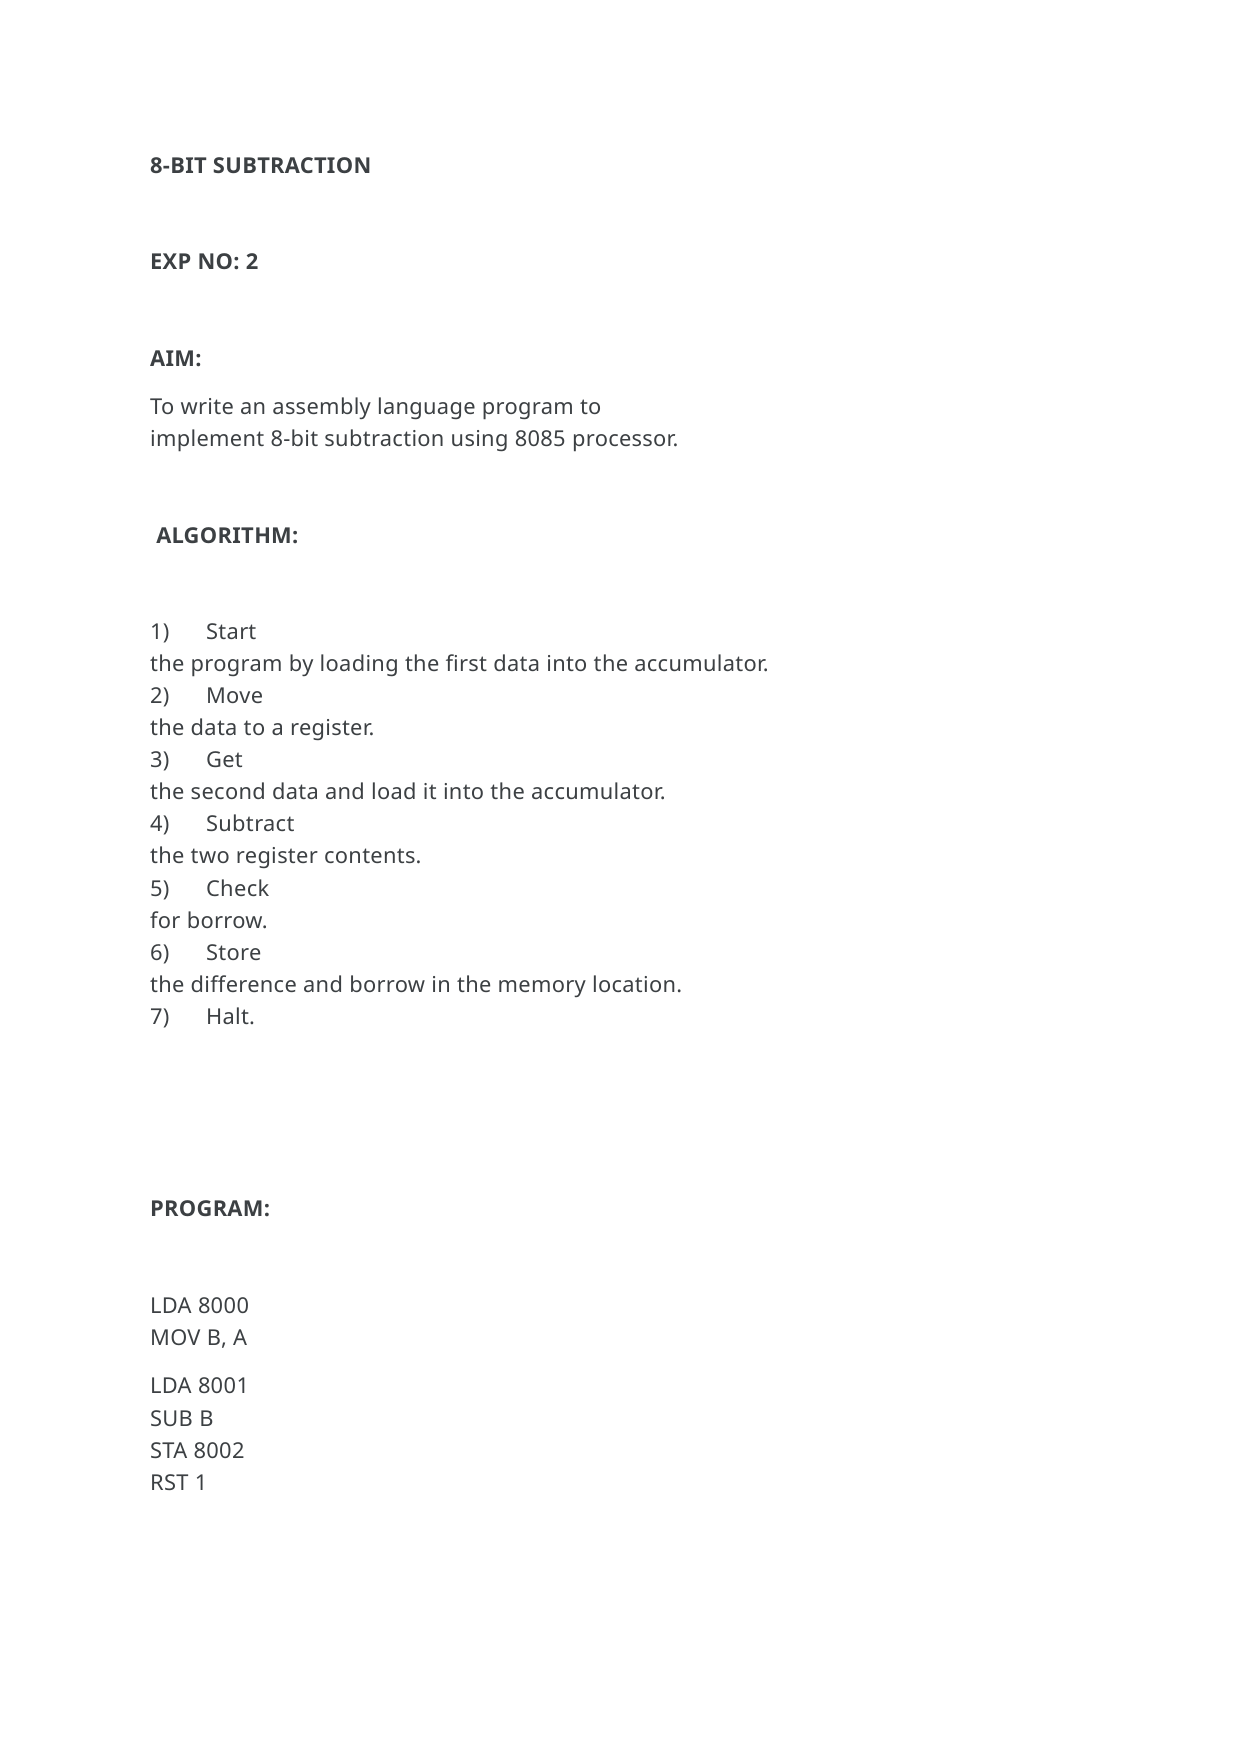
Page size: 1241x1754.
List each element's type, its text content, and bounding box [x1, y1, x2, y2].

text 8-BIT SUBTRACTION EXP NO: 2 AIM: [150, 150, 1090, 372]
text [150, 1370, 1090, 1593]
text To write an assembly language program to implement 8-bit subtraction using 8085 processor. ALGORITHM: 1) Start the program by loading the first data into the accumulator. 2) Move the data to a register. 3) Get the second data and load it into the accumulator. 4) Subtract the two register contents. 5) Check for borrow. 6) Store the difference and borrow in the memory location. 7) Halt. PROGRAM: LDA 8000 MOV B, A [150, 391, 1090, 1351]
